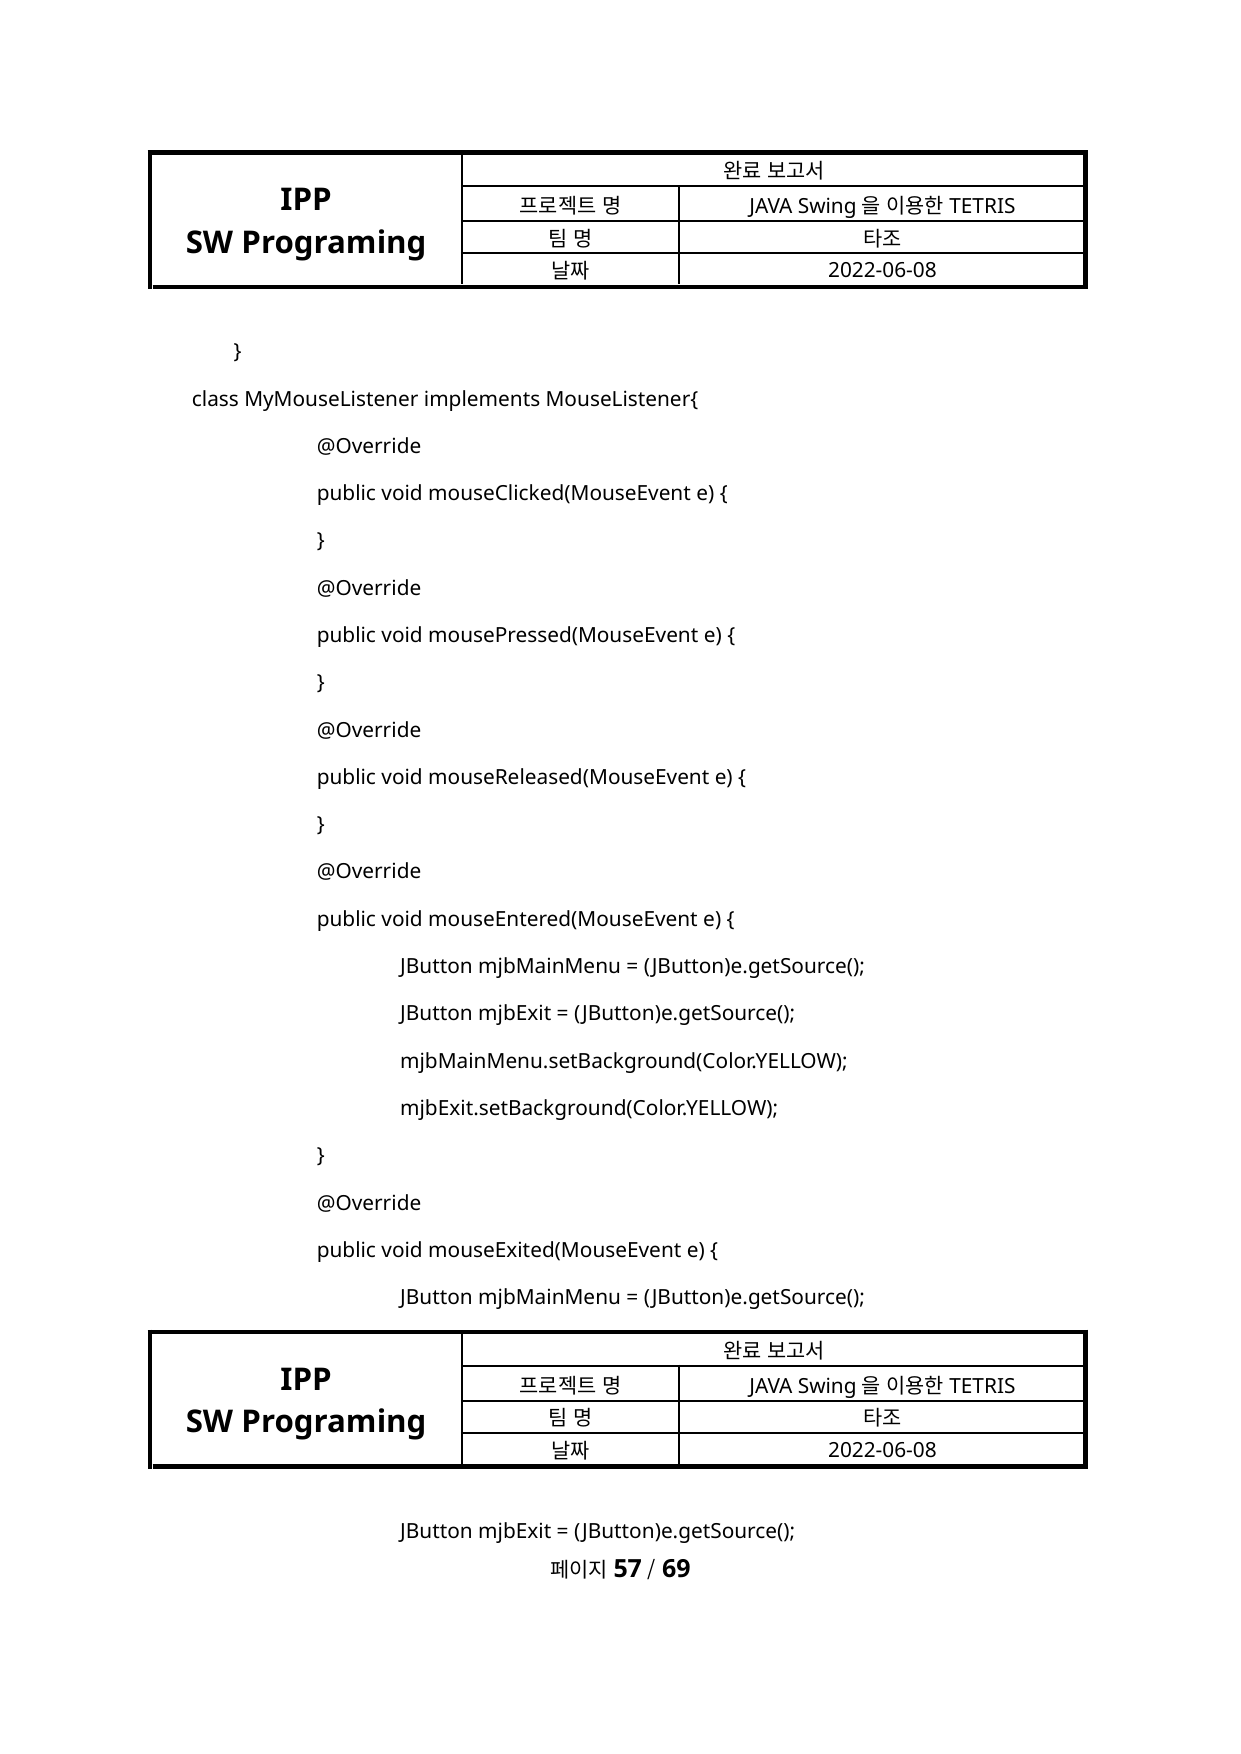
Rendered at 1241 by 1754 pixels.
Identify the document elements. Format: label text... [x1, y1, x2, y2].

text JButton mjbExit = (JButton)e.getSource(); [192, 998, 1090, 1027]
table_cell 프로젝트 명 [463, 1367, 678, 1399]
text public void mouseExited(MouseEvent e) { [192, 1235, 1090, 1263]
text public void mouseReleased(MouseEvent e) { [192, 762, 1090, 791]
table_cell 팀 명 [463, 222, 678, 252]
text @Override [192, 573, 1090, 601]
text @Override [192, 431, 1090, 459]
text mjbExit.setBackground(Color.YELLOW); [192, 1093, 1090, 1122]
text public void mousePressed(MouseEvent e) { [192, 620, 1090, 649]
text @Override [192, 715, 1090, 743]
table_cell JAVA Swing을 이용한 TETRIS [680, 187, 1083, 220]
table_cell 타조 [680, 222, 1083, 252]
text JButton mjbExit = (JButton)e.getSource(); [358, 1516, 1090, 1544]
table_cell 2022-06-08 [680, 1434, 1083, 1464]
text public void mouseClicked(MouseEvent e) { [192, 478, 1090, 507]
table_header IPP SW Programing [152, 155, 461, 284]
text @Override [192, 857, 1090, 885]
text JButton mjbMainMenu = (JButton)e.getSource(); [192, 1282, 1090, 1311]
text } [192, 1140, 1090, 1169]
text JButton mjbMainMenu = (JButton)e.getSource(); [192, 951, 1090, 980]
table_cell JAVA Swing을 이용한 TETRIS [680, 1367, 1083, 1399]
text } [192, 336, 1090, 365]
table_header 완료 보고서 [463, 155, 1083, 185]
text } [192, 526, 1090, 554]
table_header 완료 보고서 [463, 1334, 1083, 1364]
text public void mouseEntered(MouseEvent e) { [192, 904, 1090, 932]
text @Override [192, 1188, 1090, 1216]
table_cell 날짜 [463, 254, 678, 284]
table_cell 프로젝트 명 [463, 187, 678, 220]
text mjbMainMenu.setBackground(Color.YELLOW); [192, 1046, 1090, 1074]
table_cell 2022-06-08 [680, 254, 1083, 284]
table_cell 날짜 [463, 1434, 678, 1464]
table_header IPP SW Programing [152, 1334, 461, 1464]
text } [192, 809, 1090, 838]
text class MyMouseListener implements MouseListener{ [192, 384, 1090, 412]
table_cell 팀 명 [463, 1402, 678, 1432]
text } [192, 667, 1090, 696]
table_cell 타조 [680, 1402, 1083, 1432]
